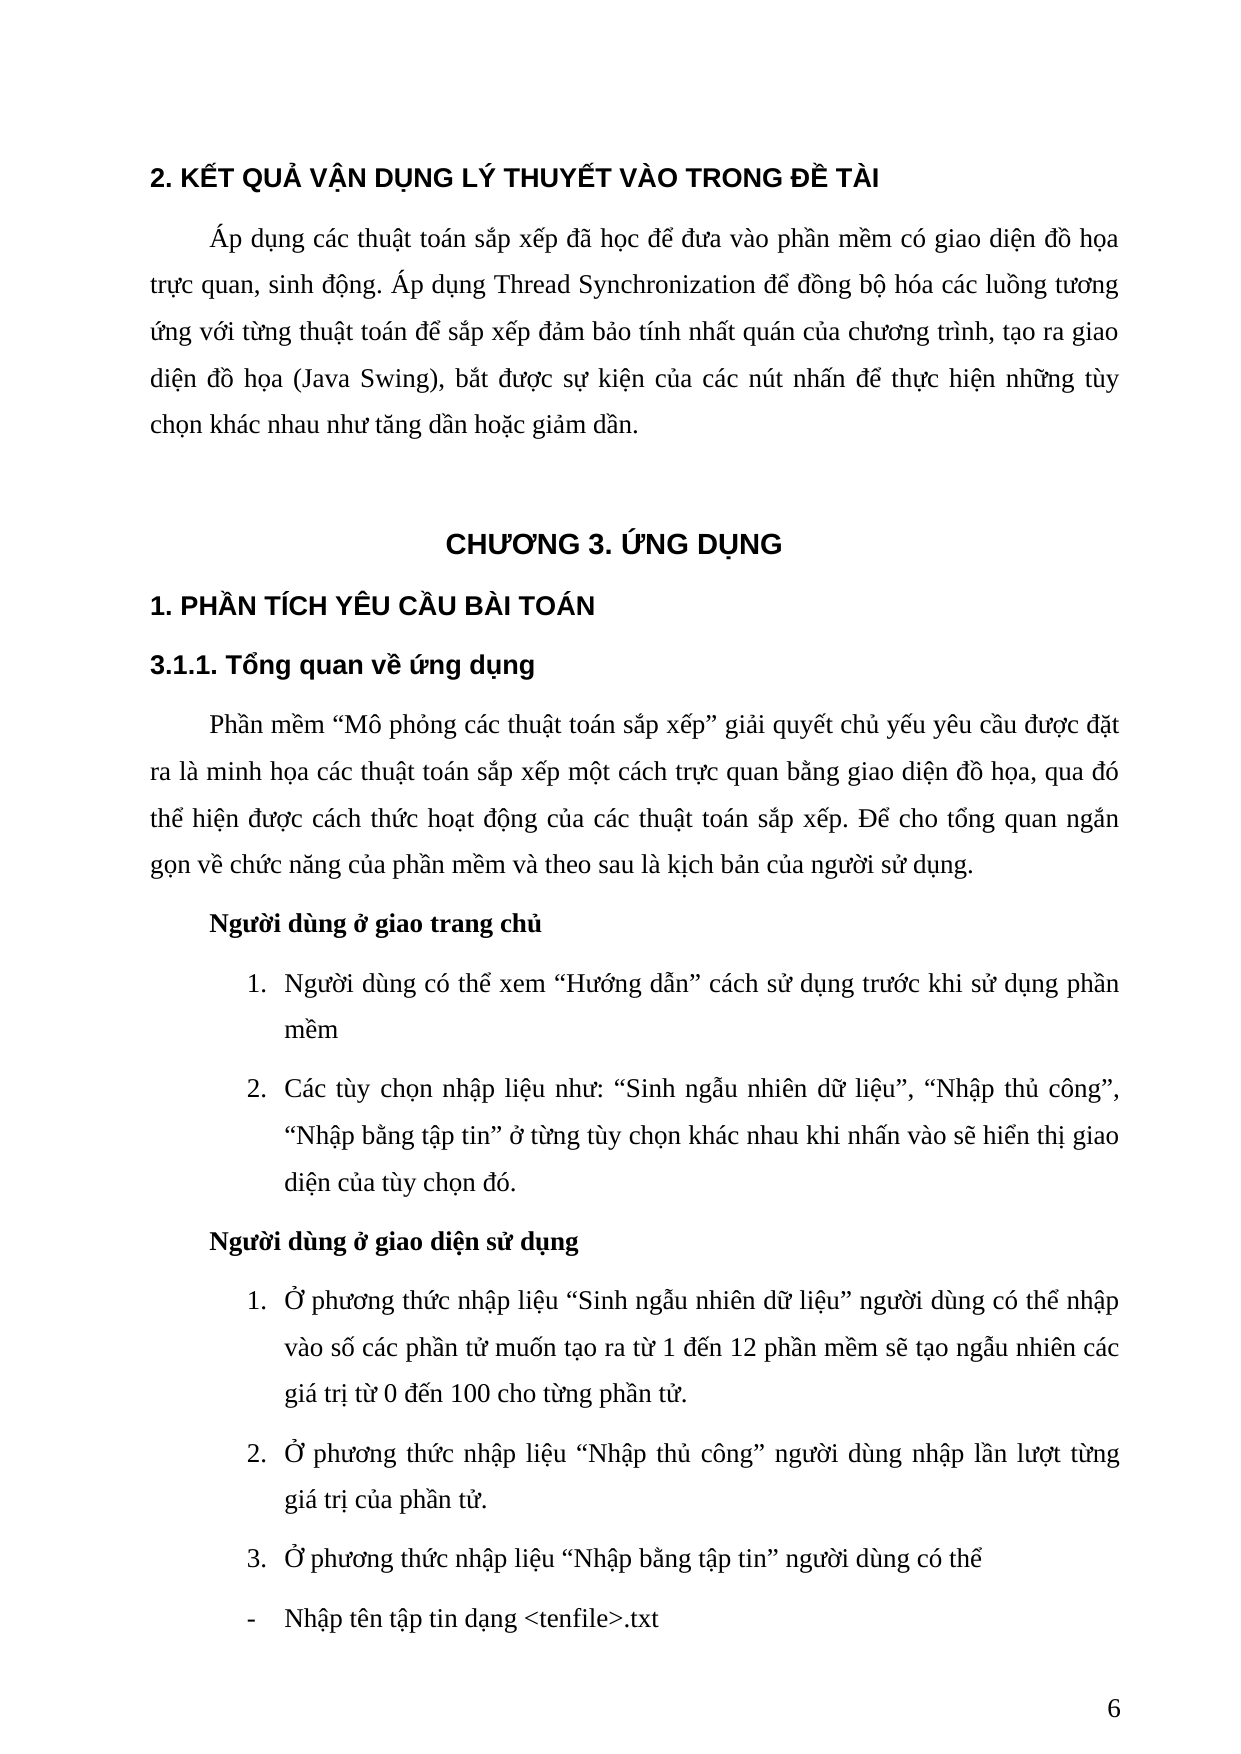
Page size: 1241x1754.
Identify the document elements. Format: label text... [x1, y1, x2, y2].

text Người dùng ở giao trang chủ [150, 908, 1121, 939]
list Ở phương thức nhập liệu “Nhập bằng tập tin” người dùng có thể [247, 1543, 1121, 1574]
subtitle ỨNG DỤNG [150, 527, 1121, 560]
list Ở phương thức nhập liệu “Nhập thủ công” người dùng nhập lần lượt từng giá trị của phần tử. [247, 1437, 1121, 1514]
list Nhập tên tập tin dạng <tenfile>.txt [247, 1602, 1121, 1633]
text Phần mềm “Mô phỏng các thuật toán sắp xếp” giải quyết chủ yếu yêu cầu được đặt ra là minh họa các thuật toán sắp xếp một cách trực quan bằng giao diện đồ họa, qua đó thể hiện được cách thức hoạt động của các thuật toán sắp xếp. Để cho tổng quan ngắn gọn về chức năng của phần mềm và theo sau là kịch bản của người sử dụng. [150, 708, 1121, 879]
list Ở phương thức nhập liệu “Sinh ngẫu nhiên dữ liệu” người dùng có thể nhập vào số các phần tử muốn tạo ra từ 1 đến 12 phần mềm sẽ tạo ngẫu nhiên các giá trị từ 0 đến 100 cho từng phần tử. [247, 1284, 1121, 1409]
text Người dùng ở giao diện sử dụng [209, 1225, 1121, 1256]
subtitle Tổng quan về ứng dụng [150, 649, 1121, 680]
subtitle Phần tích yêu cầu bài toán [150, 590, 1121, 621]
subtitle Kết quả vận dụng lý thuyết vào trong đề tài [150, 162, 1121, 194]
list Người dùng có thể xem “Hướng dẫn” cách sử dụng trước khi sử dụng phần mềm [247, 967, 1121, 1044]
list Các tùy chọn nhập liệu như: “Sinh ngẫu nhiên dữ liệu”, “Nhập thủ công”, “Nhập bằng tập tin” ở từng tùy chọn khác nhau khi nhấn vào sẽ hiển thị giao diện của tùy chọn đó. [247, 1073, 1121, 1197]
text Áp dụng các thuật toán sắp xếp đã học để đưa vào phần mềm có giao diện đồ họa trực quan, sinh động. Áp dụng Thread Synchronization để đồng bộ hóa các luồng tương ứng với từng thuật toán để sắp xếp đảm bảo tính nhất quán của chương trình, tạo ra giao diện đồ họa (Java Swing), bắt được sự kiện của các nút nhấn để thực hiện những tùy chọn khác nhau như tăng dần hoặc giảm dần. [150, 222, 1121, 440]
